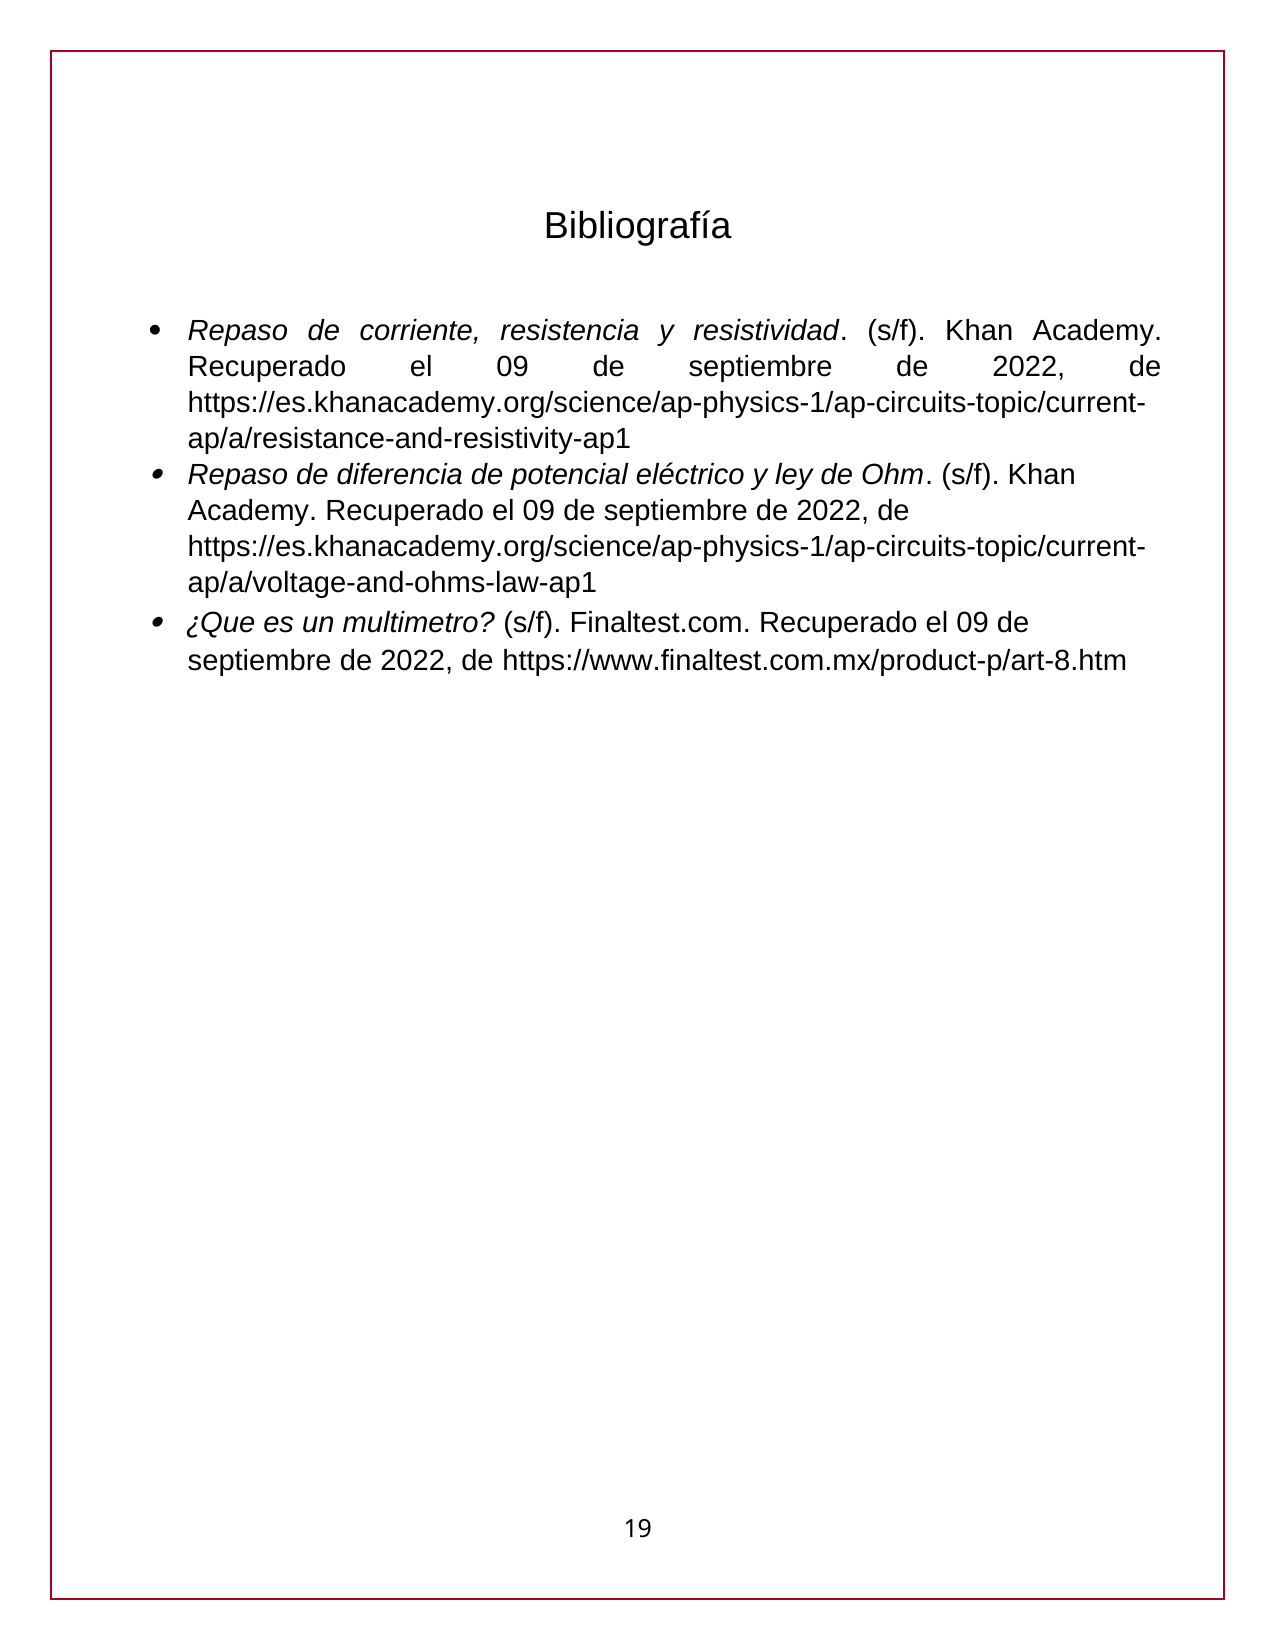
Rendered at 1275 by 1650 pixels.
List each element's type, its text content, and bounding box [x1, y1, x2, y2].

list Repaso de diferencia de potencial eléctrico y ley de Ohm. (s/f). Khan Academy. Recuperado el 09 de septiembre de 2022, de https://es.khanacademy.org/science/ap-physics-1/ap-circuits-topic/current-ap/a/voltage-and-ohms-law-ap1 [150, 457, 1162, 599]
list Repaso de corriente, resistencia y resistividad. (s/f). Khan Academy. Recuperado el 09 de septiembre de 2022, de https://es.khanacademy.org/science/ap-physics-1/ap-circuits-topic/current-ap/a/resistance-and-resistivity-ap1 [150, 313, 1162, 455]
list ¿Que es un multimetro? (s/f). Finaltest.com. Recuperado el 09 de septiembre de 2022, de https://www.finaltest.com.mx/product-p/art-8.htm [150, 601, 1162, 676]
text Bibliografía [112, 203, 1162, 246]
